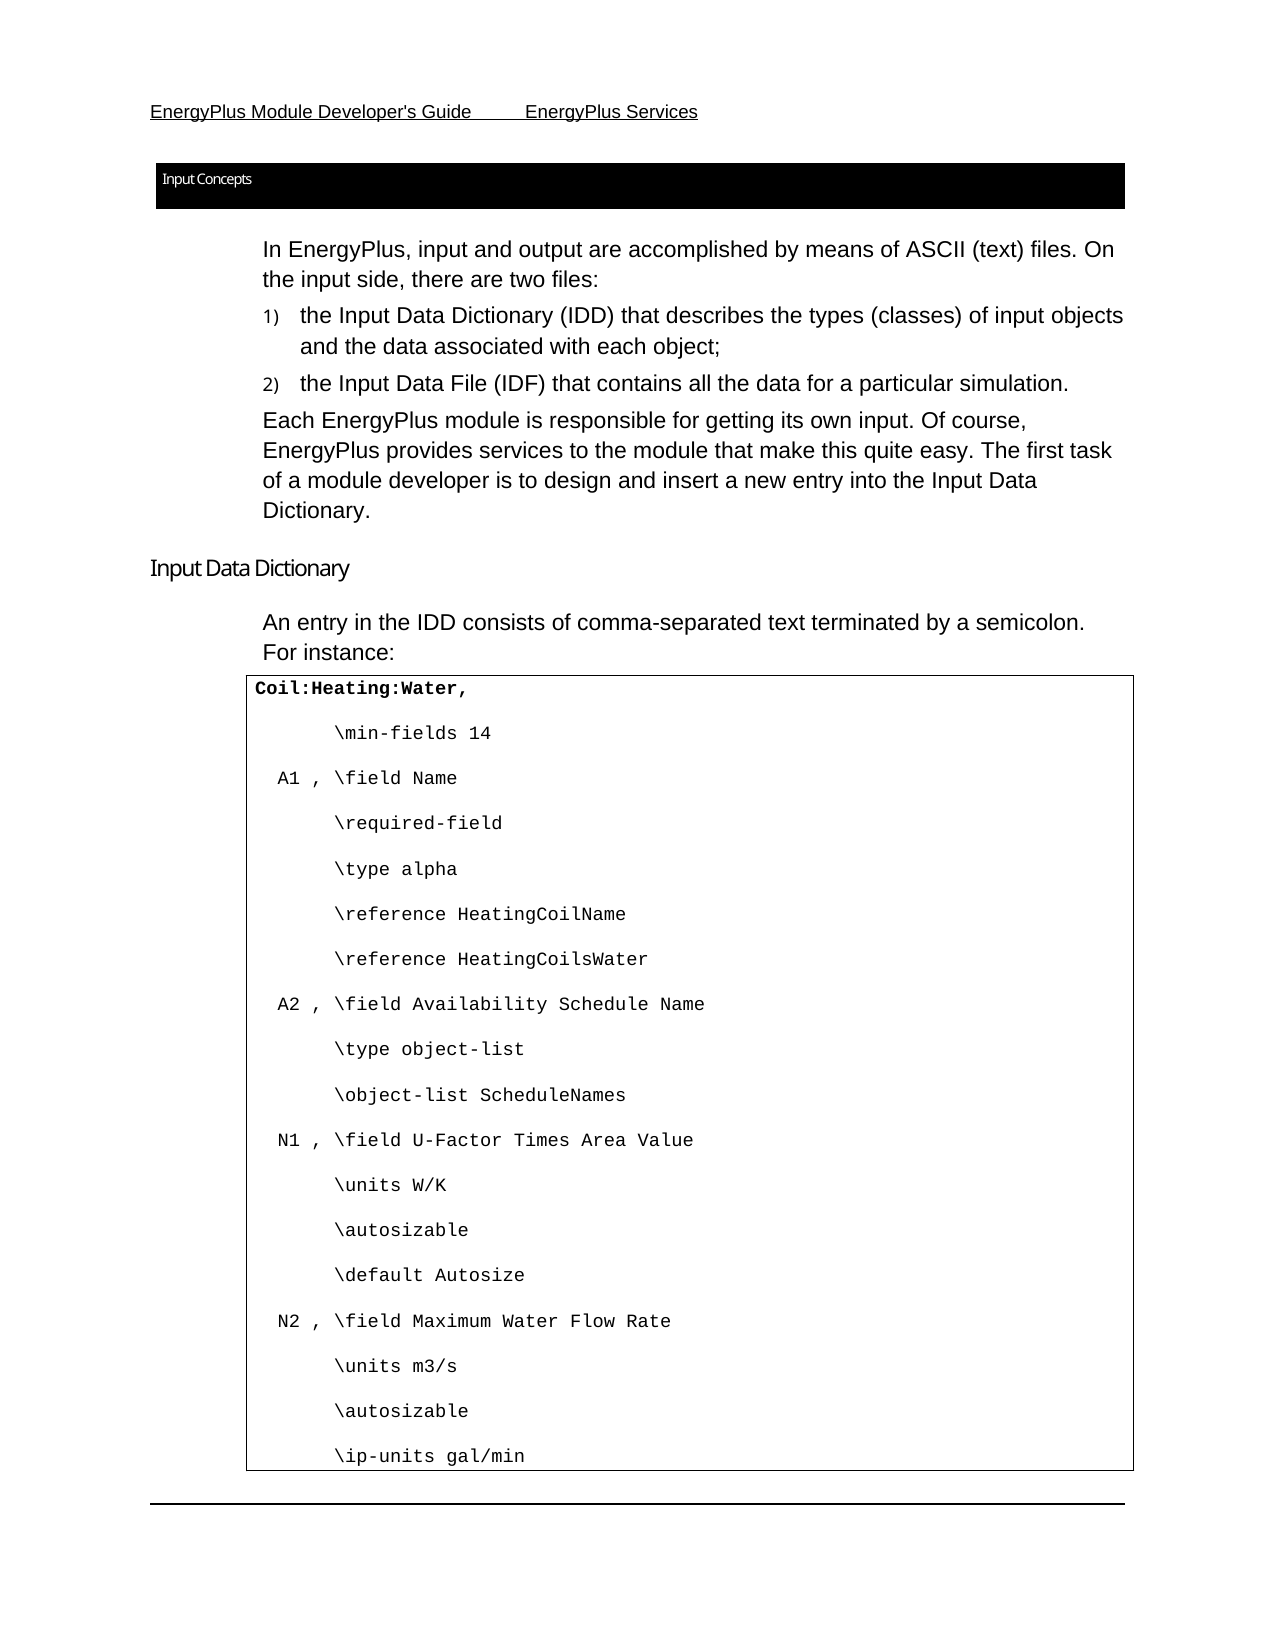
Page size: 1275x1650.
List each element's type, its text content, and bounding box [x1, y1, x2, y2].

text N1 , \field U-Factor Times Area Value [247, 1127, 1133, 1152]
text \ip-units gal/min [247, 1444, 1133, 1470]
text \units m3/s [247, 1353, 1133, 1378]
text \type alpha [247, 856, 1133, 881]
text In EnergyPlus, input and output are accomplished by means of ASCII (text) files. On the input side, there are two files: [262, 236, 1125, 292]
text A2 , \field Availability Schedule Name [247, 992, 1133, 1016]
text \required-field [247, 811, 1133, 835]
text \units W/K [247, 1173, 1133, 1197]
text \type object-list [247, 1037, 1133, 1061]
text A1 , \field Name [247, 766, 1133, 790]
text \autosizable [247, 1399, 1133, 1423]
subtitle Input Data Dictionary [150, 552, 1125, 584]
text N2 , \field Maximum Water Flow Rate [247, 1308, 1133, 1333]
text \object-list ScheduleNames [247, 1082, 1133, 1107]
text \autosizable [247, 1218, 1133, 1242]
text Each EnergyPlus module is responsible for getting its own input. Of course, EnergyPlus provides services to the module that make this quite easy. The first task of a module developer is to design and insert a new entry into the Input Data Dictionary. [262, 407, 1125, 523]
subtitle Input Concepts [156, 163, 1125, 209]
text Coil:Heating:Water, [247, 676, 1133, 700]
list the Input Data File (IDF) that contains all the data for a particular simulation. [262, 369, 1125, 396]
text \min-fields 14 [247, 721, 1133, 745]
text \reference HeatingCoilsWater [247, 947, 1133, 971]
list the Input Data Dictionary (IDD) that describes the types (classes) of input objects and the data associated with each object; [262, 302, 1125, 359]
text \default Autosize [247, 1263, 1133, 1287]
text \reference HeatingCoilName [247, 901, 1133, 926]
text An entry in the IDD consists of comma-separated text terminated by a semicolon. For instance: [262, 609, 1125, 665]
